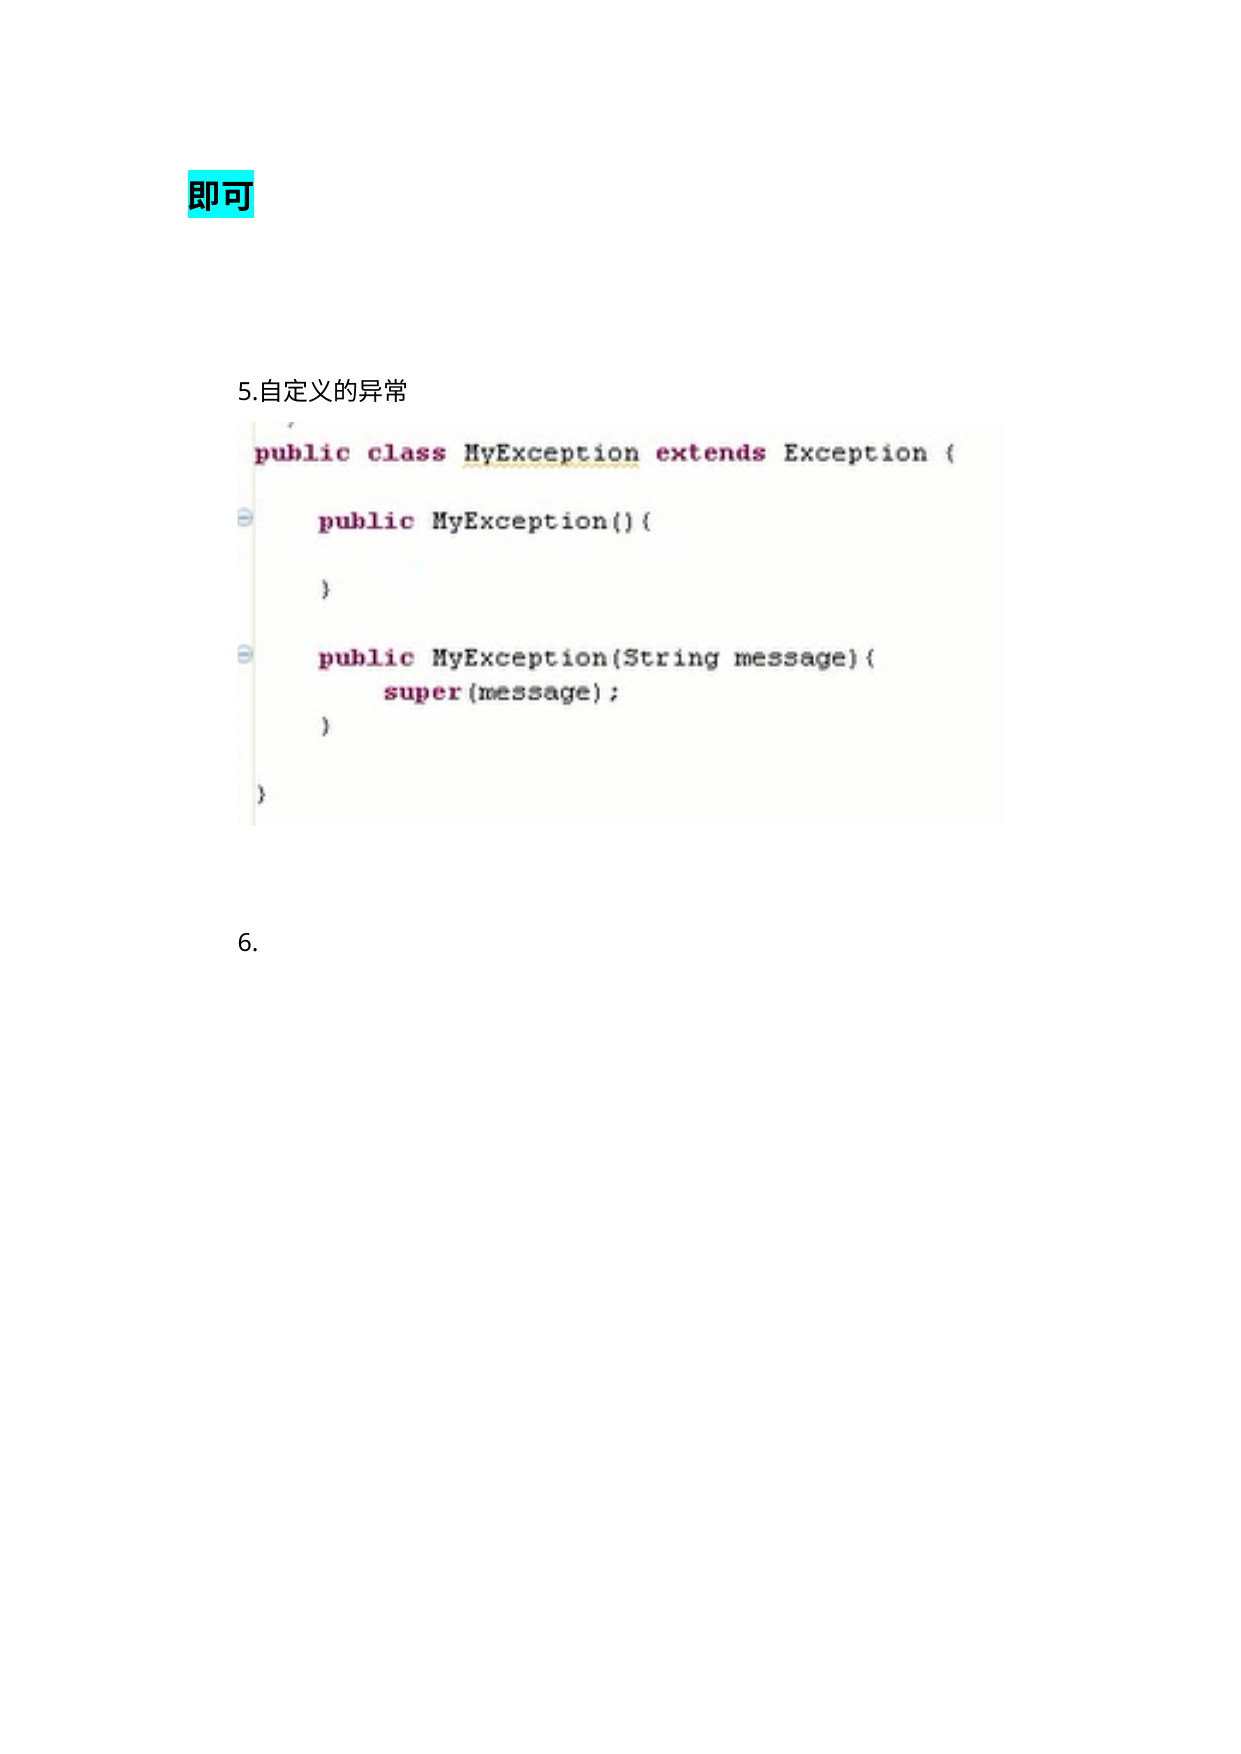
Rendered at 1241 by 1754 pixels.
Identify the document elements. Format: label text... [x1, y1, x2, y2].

picture [237, 422, 1003, 826]
text 5.自定义的异常 [187, 357, 1053, 422]
text 6. [187, 909, 1053, 974]
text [187, 162, 1053, 227]
